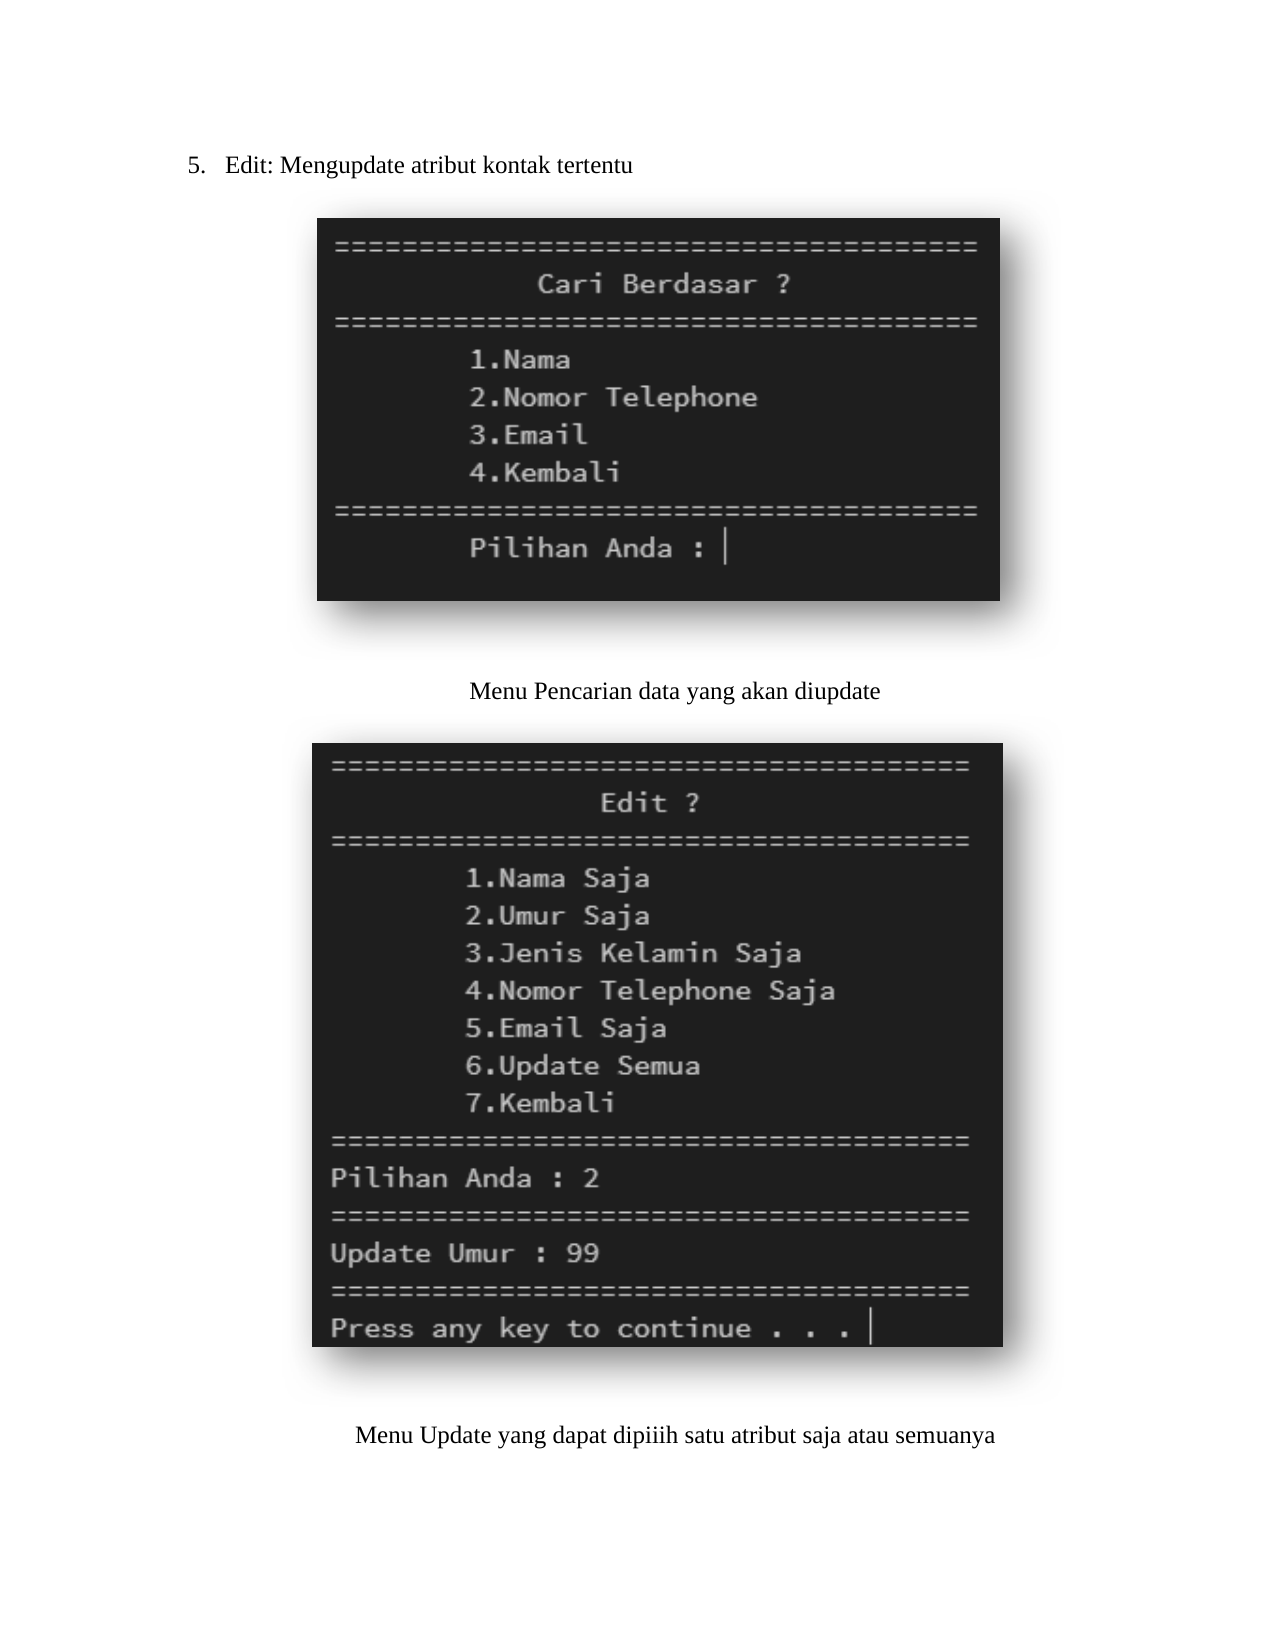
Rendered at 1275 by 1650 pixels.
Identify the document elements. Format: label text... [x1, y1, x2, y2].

list Menu Pencarian data yang akan diupdate [225, 676, 1125, 705]
picture [317, 218, 1000, 601]
list Menu Update yang dapat dipiiih satu atribut saja atau semuanya [225, 1421, 1125, 1449]
list Edit: Mengupdate atribut kontak tertentu [187, 150, 1125, 179]
picture [312, 743, 1003, 1347]
